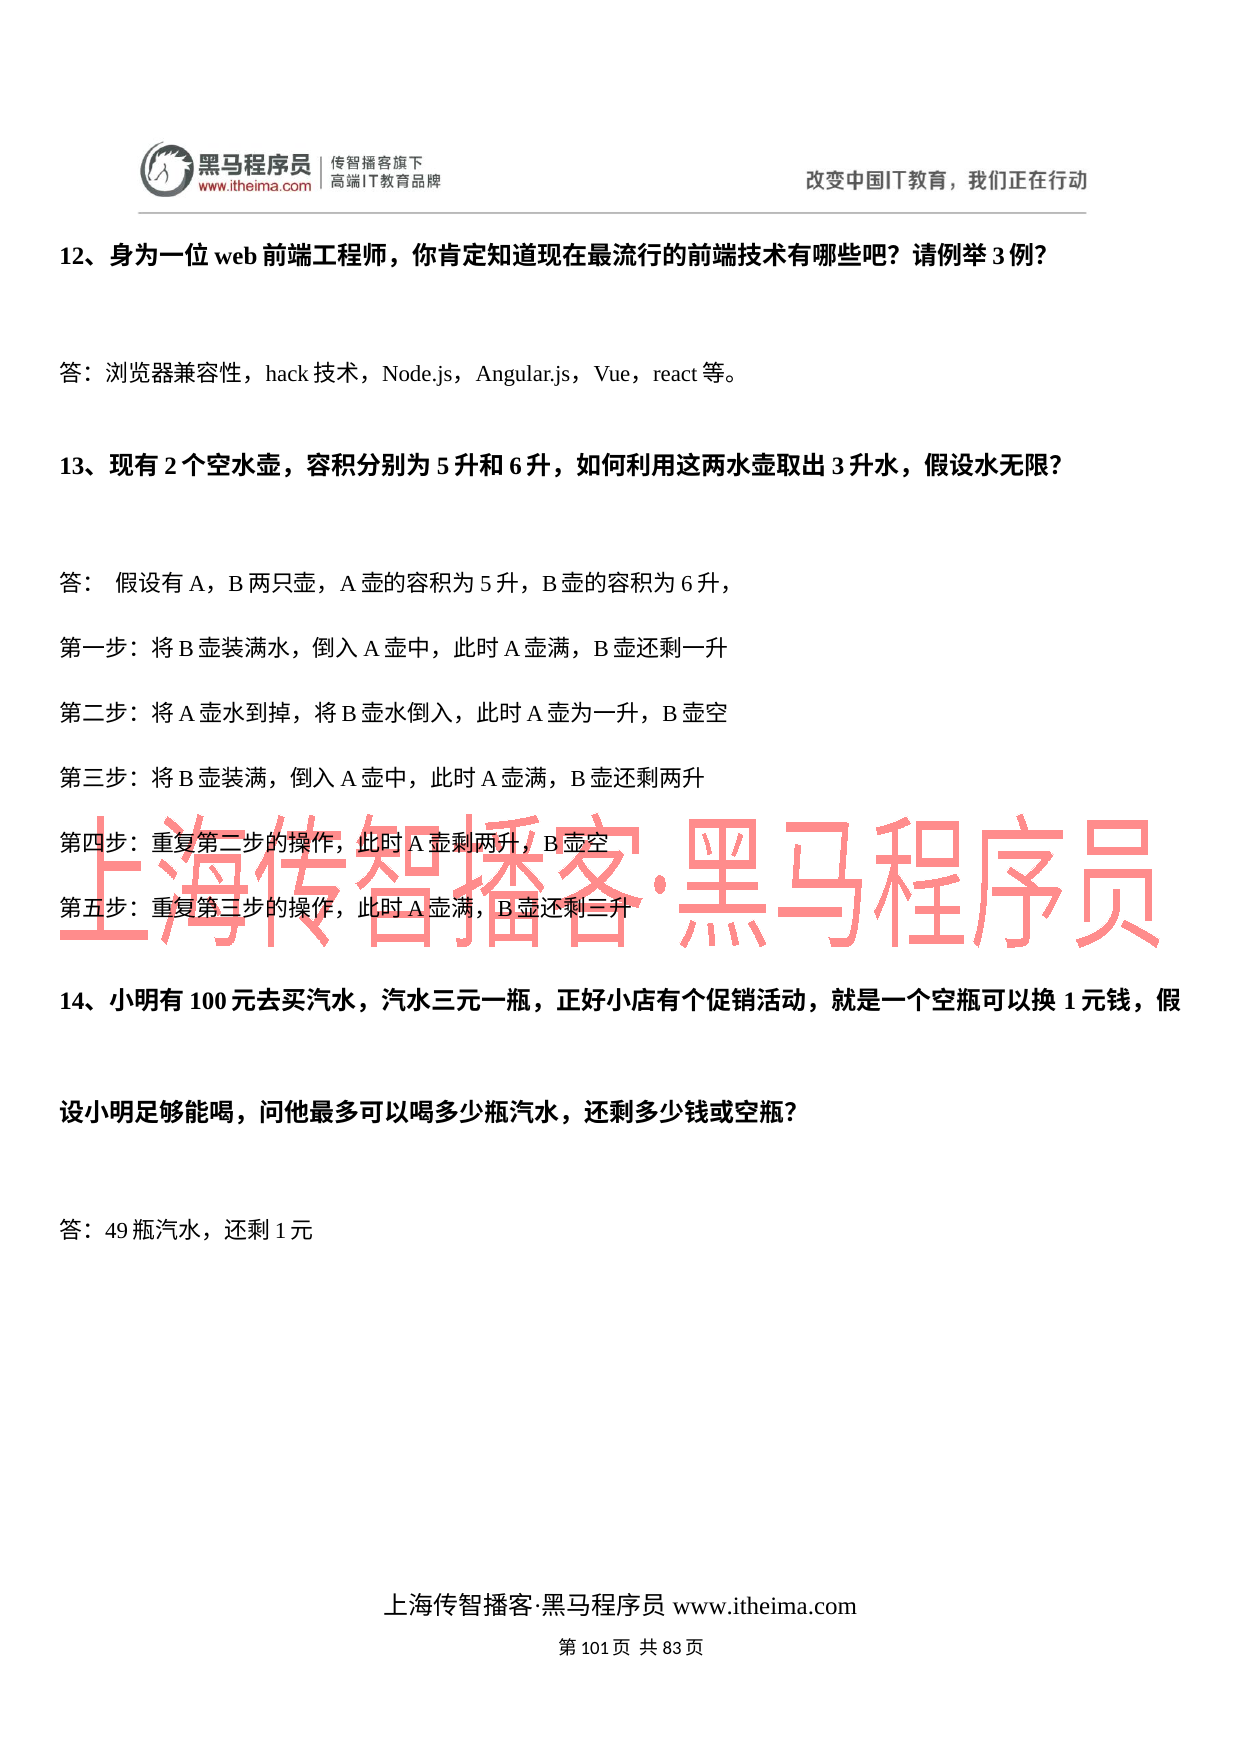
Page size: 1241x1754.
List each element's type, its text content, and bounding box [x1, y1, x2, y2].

subtitle 13、现有2个空水壶，容积分别为5升和6升，如何利用这两水壶取出3升水，假设水无限？ [59, 431, 1181, 496]
text 第四步：重复第二步的操作，此时A壶剩两升，B壶空 [59, 809, 1181, 874]
picture [59, 70, 1180, 221]
text 第二步：将A壶水到掉，将B壶水倒入，此时A壶为一升，B壶空 [59, 679, 1181, 744]
text 第三步：将B壶装满，倒入A壶中，此时A壶满，B壶还剩两升 [59, 744, 1181, 809]
text 第一步：将B壶装满水，倒入A壶中，此时A壶满，B壶还剩一升 [59, 614, 1181, 679]
subtitle 14、小明有100元去买汽水，汽水三元一瓶，正好小店有个促销活动，就是一个空瓶可以换1元钱，假设小明足够能喝，问他最多可以喝多少瓶汽水，还剩多少钱或空瓶？ [59, 966, 1181, 1143]
subtitle 12、身为一位web前端工程师，你肯定知道现在最流行的前端技术有哪些吧？请例举3例？ [59, 221, 1181, 286]
text 答： 假设有A，B两只壶，A壶的容积为5升，B壶的容积为6升， [59, 549, 1181, 614]
text 答：49瓶汽水，还剩1元 [59, 1196, 1181, 1261]
text 答：浏览器兼容性，hack技术，Node.js，Angular.js，Vue，react等。 [59, 339, 1181, 404]
text 第五步：重复第三步的操作，此时A壶满，B壶还剩三升 [59, 874, 1181, 939]
